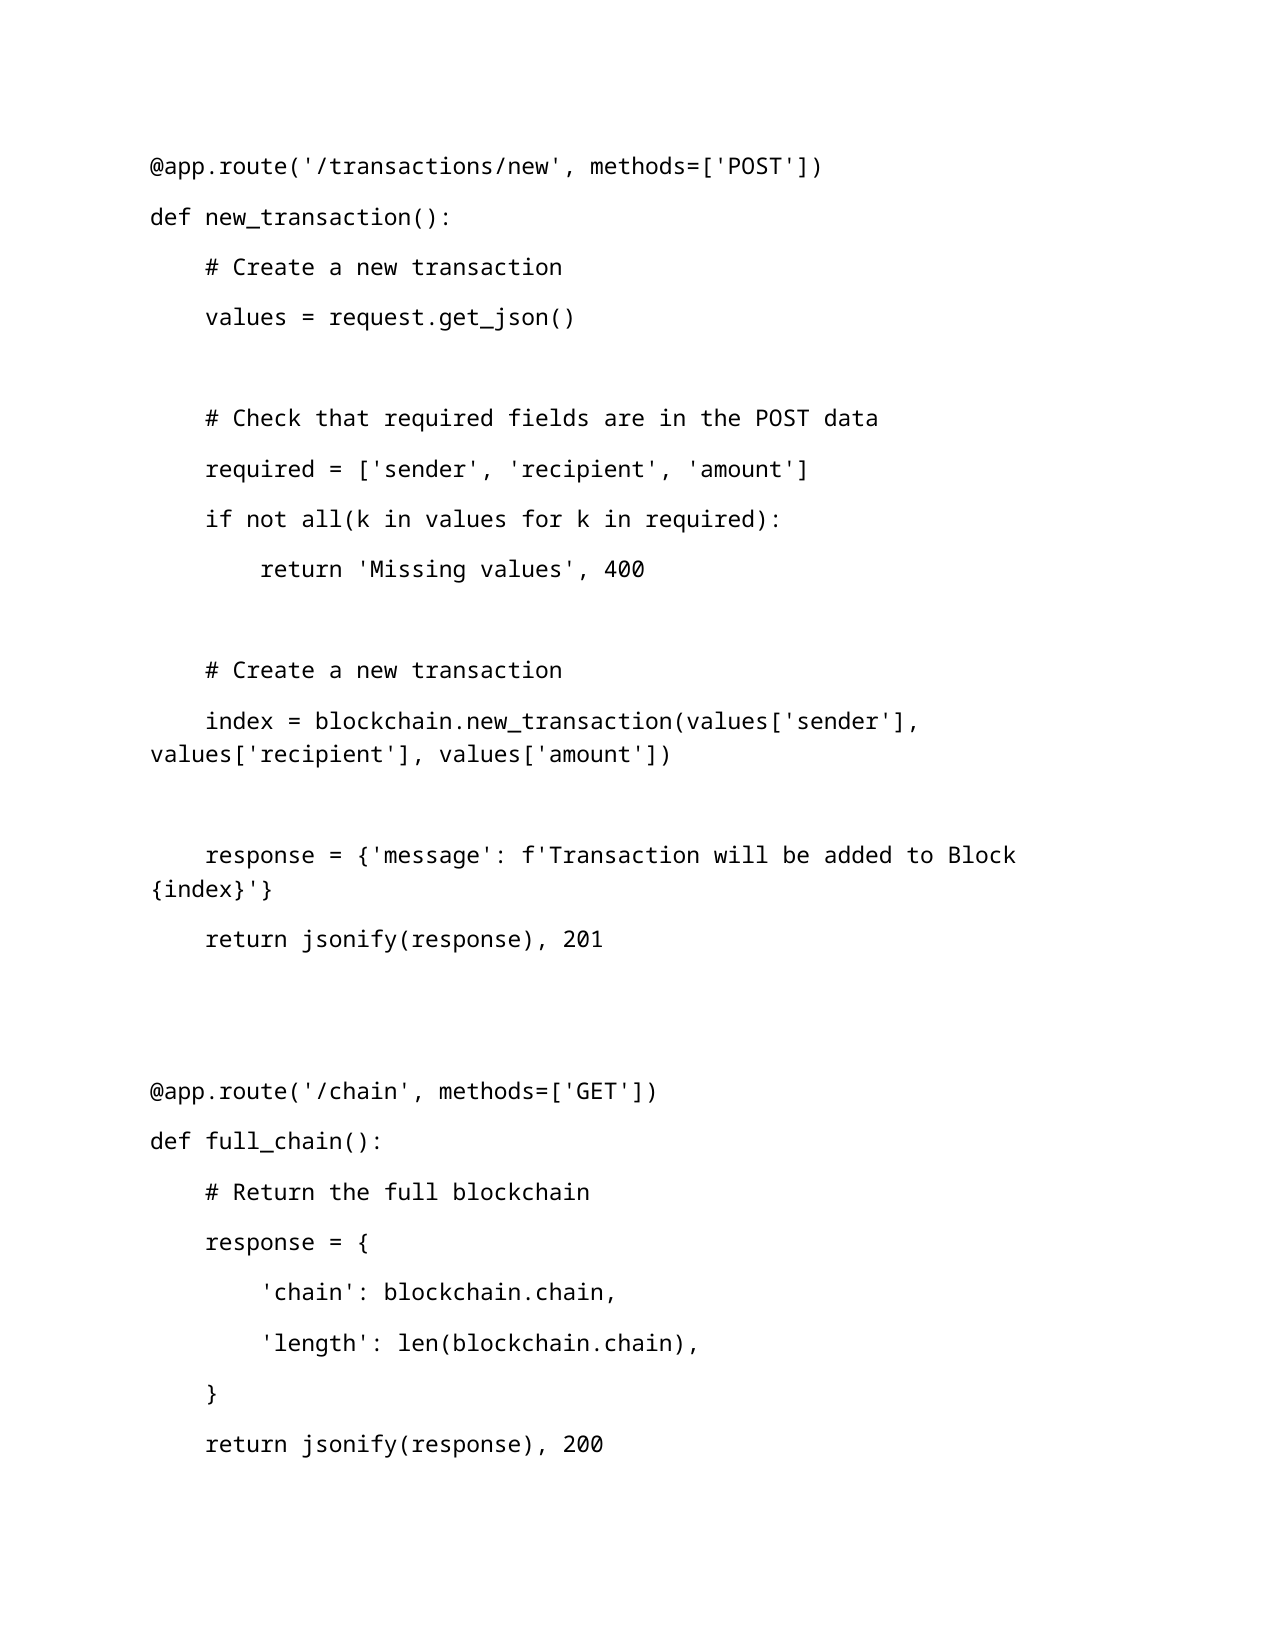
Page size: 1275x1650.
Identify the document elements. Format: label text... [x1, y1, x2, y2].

text required = ['sender', 'recipient', 'amount'] [150, 452, 1125, 484]
text # Create a new transaction [150, 251, 1125, 282]
text index = blockchain.new_transaction(values['sender'], values['recipient'], values['amount']) [150, 704, 1125, 769]
text # Create a new transaction [150, 654, 1125, 685]
text return jsonify(response), 200 [150, 1427, 1125, 1459]
text def full_chain(): [150, 1125, 1125, 1156]
text # Return the full blockchain [150, 1175, 1125, 1207]
text response = {'message': f'Transaction will be added to Block {index}'} [150, 839, 1125, 904]
text @app.route('/chain', methods=['GET']) [150, 1074, 1125, 1106]
text return jsonify(response), 201 [150, 923, 1125, 954]
text 'chain': blockchain.chain, [150, 1276, 1125, 1307]
text return 'Missing values', 400 [150, 553, 1125, 584]
text values = request.get_json() [150, 301, 1125, 332]
text def new_transaction(): [150, 200, 1125, 232]
text response = { [150, 1226, 1125, 1257]
text if not all(k in values for k in required): [150, 503, 1125, 534]
text # Check that required fields are in the POST data [150, 402, 1125, 433]
text } [150, 1377, 1125, 1408]
text @app.route('/transactions/new', methods=['POST']) [150, 150, 1125, 181]
text 'length': len(blockchain.chain), [150, 1327, 1125, 1358]
